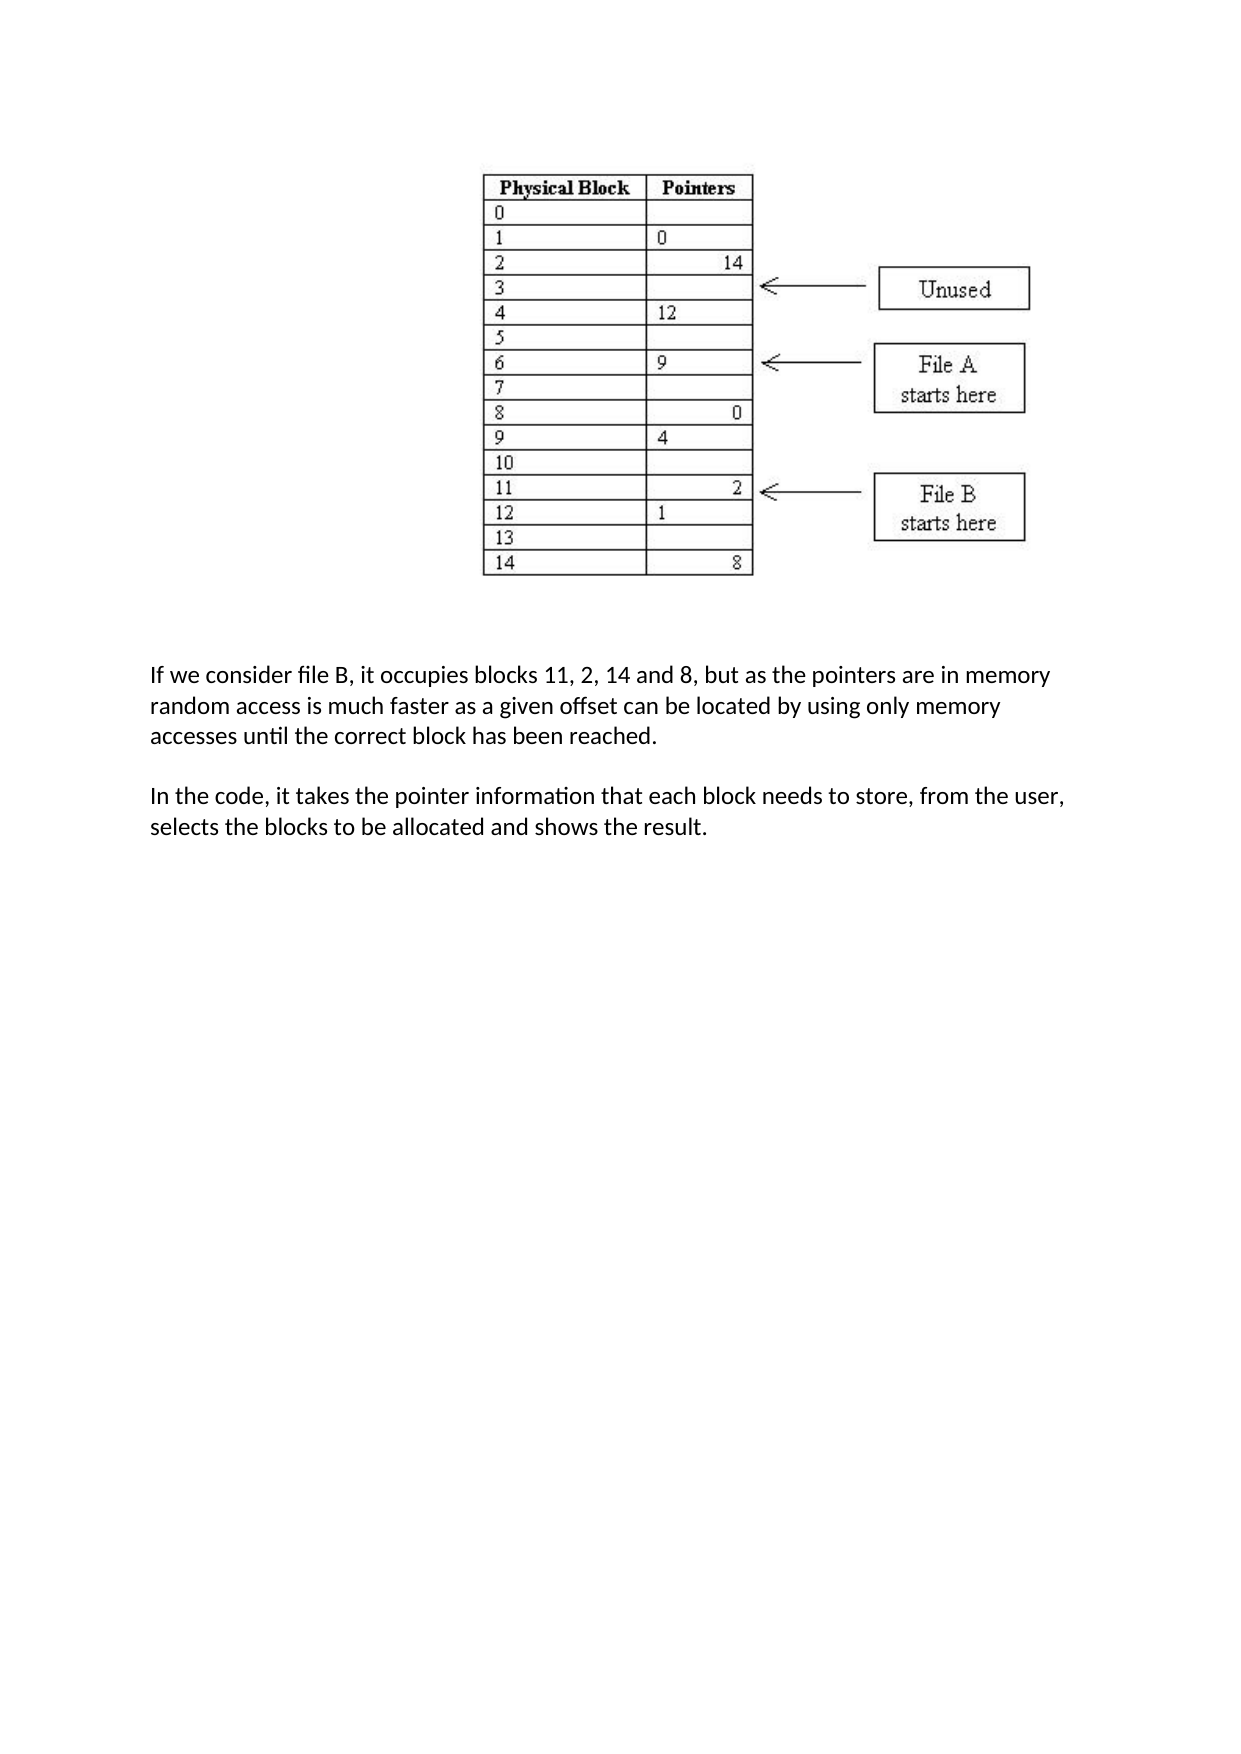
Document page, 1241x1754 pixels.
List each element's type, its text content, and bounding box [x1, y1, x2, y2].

text In the code, it takes the pointer information that each block needs to store, from the user, selects the blocks to be allocated and shows the result. [150, 780, 1090, 841]
text If we consider file B, it occupies blocks 11, 2, 14 and 8, but as the pointers are in memory random access is much faster as a given offset can be located by using only memory accesses until the correct block has been reached. [150, 659, 1090, 751]
picture [155, 151, 1082, 604]
table_header [149, 150, 1089, 630]
